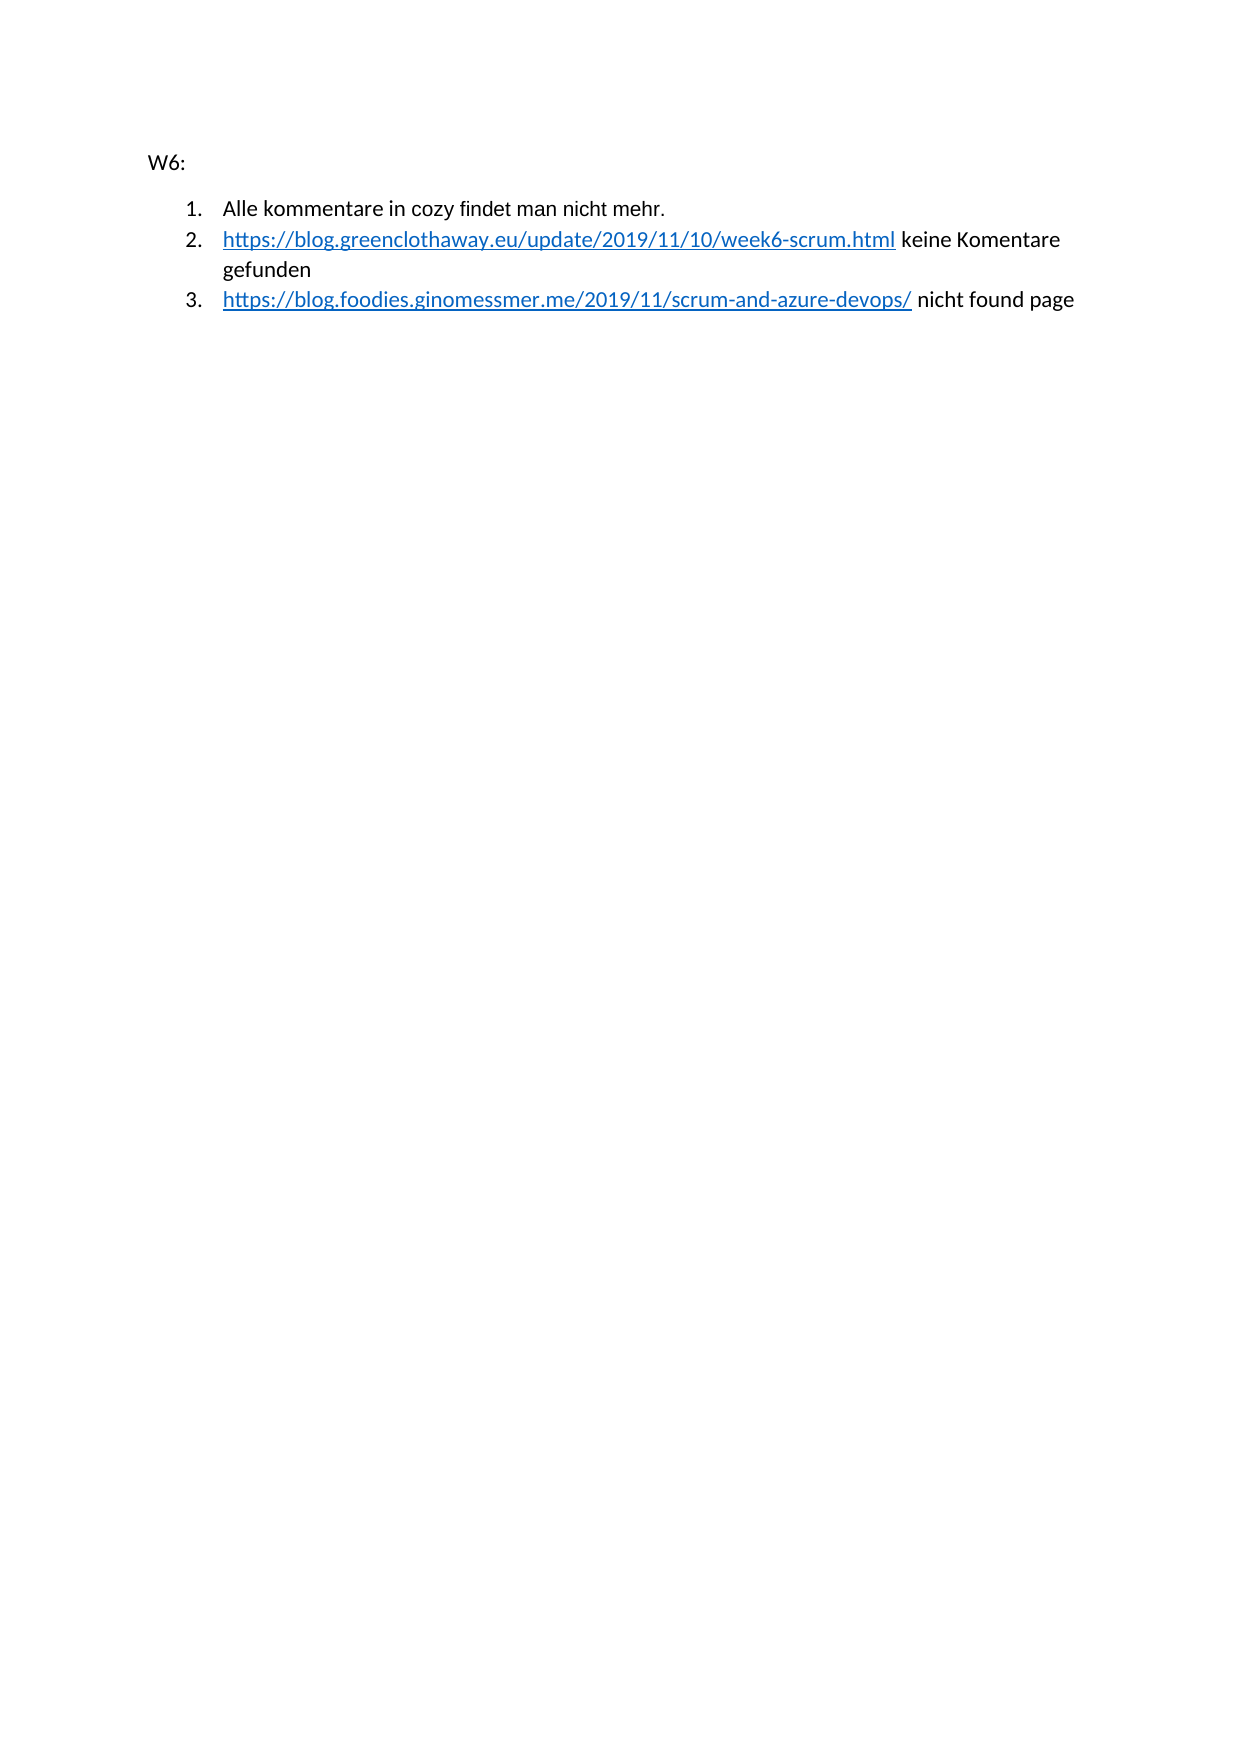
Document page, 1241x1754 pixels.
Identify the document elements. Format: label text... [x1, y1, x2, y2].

list Alle kommentare in cozy findet man nicht mehr. [185, 194, 1093, 222]
text W6: [148, 148, 1093, 176]
list https://blog.greenclothaway.eu/update/2019/11/10/week6-scrum.html keine Komentare gefunden [185, 225, 1093, 283]
list https://blog.foodies.ginomessmer.me/2019/11/scrum-and-azure-devops/ nicht found page [185, 285, 1093, 313]
